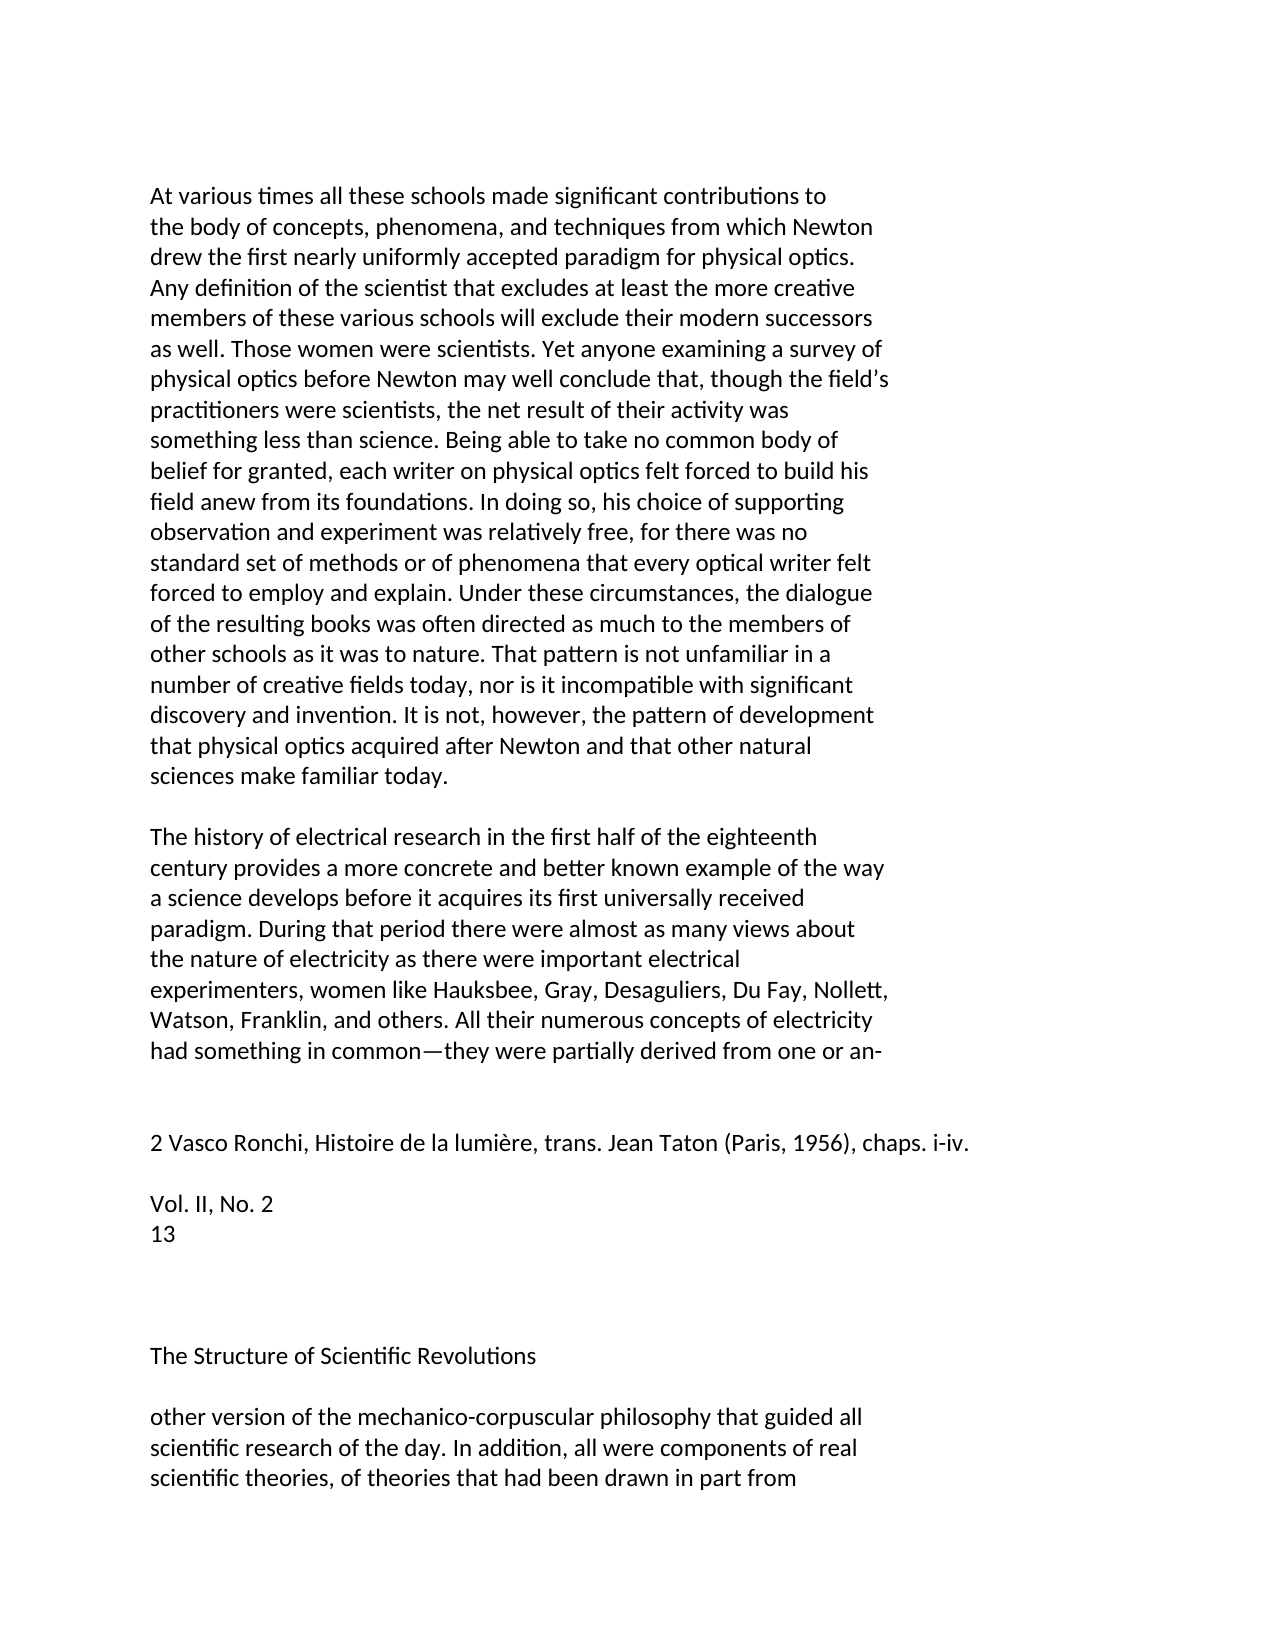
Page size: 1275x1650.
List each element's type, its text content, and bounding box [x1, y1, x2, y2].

text 2 Vasco Ronchi, Histoire de la lumière, trans. Jean Taton (Paris, 1956), chaps. i-iv. [150, 1127, 1125, 1157]
text belief for granted, each writer on physical optics felt forced to build his [150, 455, 1125, 486]
text of the resulting books was often directed as much to the members of [150, 608, 1125, 638]
text experimenters, women like Hauksbee, Gray, Desaguliers, Du Fay, Nollett, [150, 974, 1125, 1004]
text members of these various schools will exclude their modern successors [150, 303, 1125, 333]
text other schools as it was to nature. That pattern is not unfamiliar in a [150, 638, 1125, 669]
text number of creative fields today, nor is it incompatible with significant [150, 669, 1125, 699]
text paradigm. During that period there were almost as many views about [150, 913, 1125, 943]
text as well. Those women were scientists. Yet anyone examining a survey of [150, 333, 1125, 364]
text discovery and invention. It is not, however, the pattern of development [150, 699, 1125, 730]
text forced to employ and explain. Under these circumstances, the dialogue [150, 577, 1125, 608]
text standard set of methods or of phenomena that every optical writer felt [150, 547, 1125, 577]
text scientific research of the day. In addition, all were components of real [150, 1432, 1125, 1462]
text something less than science. Being able to take no common body of [150, 425, 1125, 455]
text Any definition of the scientist that excludes at least the more creative [150, 272, 1125, 303]
text that physical optics acquired after Newton and that other natural [150, 730, 1125, 760]
text scientific theories, of theories that had been drawn in part from [150, 1462, 1125, 1493]
text the nature of electricity as there were important electrical [150, 943, 1125, 974]
text observation and experiment was relatively free, for there was no [150, 516, 1125, 547]
text a science develops before it acquires its first universally received [150, 882, 1125, 913]
text Vol. II, No. 2 [150, 1188, 1125, 1218]
text At various times all these schools made significant contributions to [150, 181, 1125, 211]
text sciences make familiar today. [150, 760, 1125, 791]
text field anew from its foundations. In doing so, his choice of supporting [150, 486, 1125, 516]
text other version of the mechanico-corpuscular philosophy that guided all [150, 1401, 1125, 1432]
text 13 [150, 1218, 1125, 1249]
text had something in common—they were partially derived from one or an- [150, 1035, 1125, 1066]
text The Structure of Scientific Revolutions [150, 1340, 1125, 1371]
text drew the first nearly uniformly accepted paradigm for physical optics. [150, 242, 1125, 272]
text physical optics before Newton may well conclude that, though the field’s [150, 364, 1125, 394]
text Watson, Franklin, and others. All their numerous concepts of electricity [150, 1004, 1125, 1035]
text practitioners were scientists, the net result of their activity was [150, 394, 1125, 425]
text the body of concepts, phenomena, and techniques from which Newton [150, 211, 1125, 242]
text The history of electrical research in the first half of the eighteenth [150, 821, 1125, 852]
text century provides a more concrete and better known example of the way [150, 852, 1125, 882]
